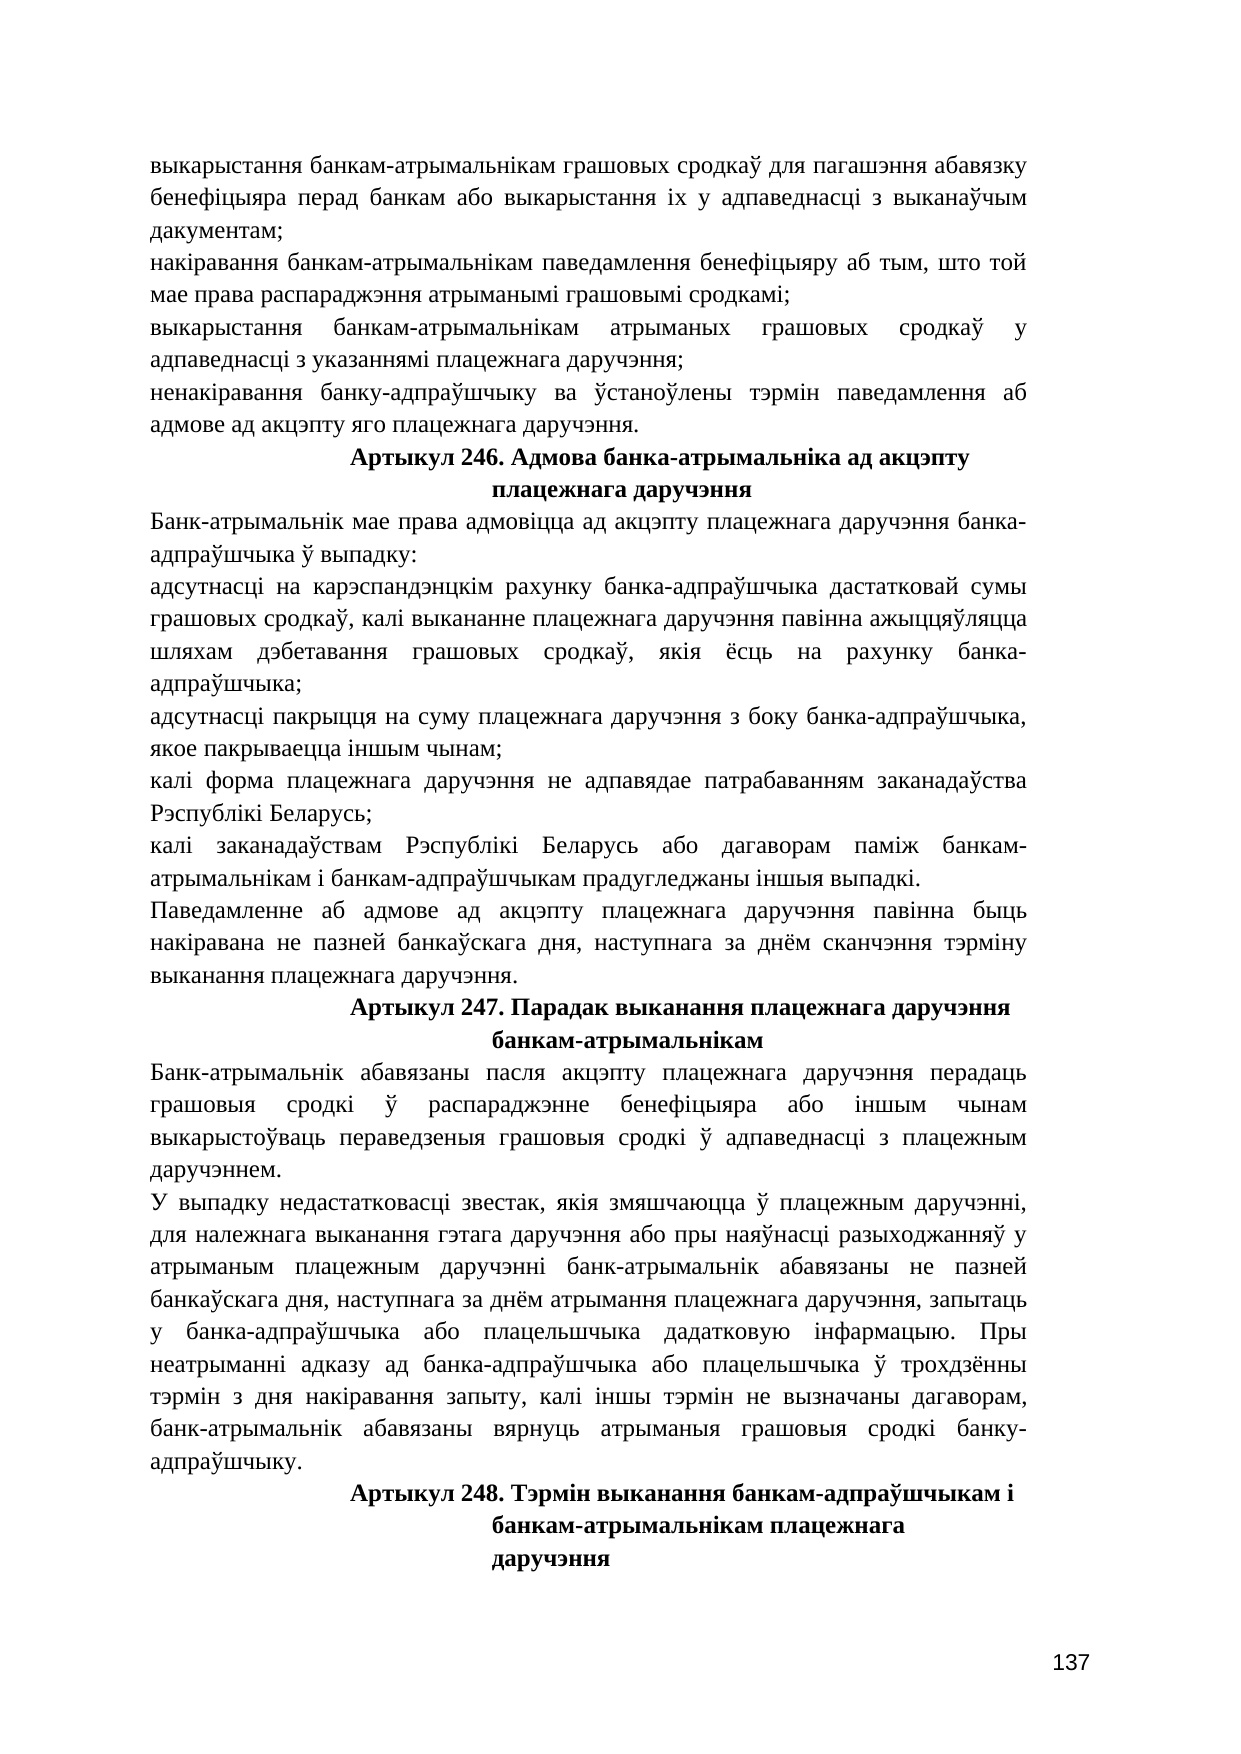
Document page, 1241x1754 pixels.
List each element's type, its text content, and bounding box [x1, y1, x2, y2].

text Паведамленне аб адмове ад акцэпту плацежнага даручэння павінна быць накіравана не пазней банкаўскага дня, наступнага за днём сканчэння тэрміну выканання плацежнага даручэння. [150, 895, 1028, 989]
text выкарыстання банкам-атрымальнікам грашовых сродкаў для пагашэння абавязку бенефіцыяра перад банкам або выкарыстання іх у адпаведнасці з выканаўчым дакументам; [150, 150, 1028, 243]
text адсутнасці пакрыцця на суму плацежнага даручэння з боку банка-адпраўшчыка, якое пакрываецца іншым чынам; [150, 701, 1028, 762]
text калі форма плацежнага даручэння не адпавядае патрабаванням заканадаўства Рэспублікі Беларусь; [150, 766, 1028, 827]
text Артыкул 246. Адмова банка-атрымальніка ад акцэпту плацежнага даручэння [350, 442, 1028, 503]
text Банк-атрымальнік абавязаны пасля акцэпту плацежнага даручэння перадаць грашовыя сродкі ў распараджэнне бенефіцыяра або іншым чынам выкарыстоўваць пераведзеныя грашовыя сродкі ў адпаведнасці з плацежным даручэннем. [150, 1057, 1028, 1183]
text выкарыстання банкам-атрымальнікам атрыманых грашовых сродкаў у адпаведнасці з указаннямі плацежнага даручэння; [150, 312, 1028, 373]
text Банк-атрымальнік мае права адмовіцца ад акцэпту плацежнага даручэння банка-адпраўшчыка ў выпадку: [150, 506, 1028, 567]
text ненакіравання банку-адпраўшчыку ва ўстаноўлены тэрмін паведамлення аб адмове ад акцэпту яго плацежнага даручэння. [150, 377, 1028, 438]
text Артыкул 248. Тэрмін выканання банкам-адпраўшчыкам і банкам-атрымальнікам плацежнага даручэння [350, 1478, 1028, 1572]
text Артыкул 247. Парадак выканання плацежнага даручэння банкам-атрымальнікам [350, 992, 1028, 1053]
text накіравання банкам-атрымальнікам паведамлення бенефіцыяру аб тым, што той мае права распараджэння атрыманымі грашовымі сродкамі; [150, 247, 1028, 308]
text калі заканадаўствам Рэспублікі Беларусь або дагаворам паміж банкам-атрымальнікам і банкам-адпраўшчыкам прадугледжаны іншыя выпадкі. [150, 830, 1028, 891]
text адсутнасці на карэспандэнцкім рахунку банка-адпраўшчыка дастатковай сумы грашовых сродкаў, калі выкананне плацежнага даручэння павінна ажыццяўляцца шляхам дэбетавання грашовых сродкаў, якія ёсць на рахунку банка-адпраўшчыка; [150, 571, 1028, 697]
text У выпадку недастатковасці звестак, якія змяшчаюцца ў плацежным даручэнні, для належнага выканання гэтага даручэння або пры наяўнасці разыходжанняў у атрыманым плацежным даручэнні банк-атрымальнік абавязаны не пазней банкаўскага дня, наступнага за днём атрымання плацежнага даручэння, запытаць у банка-адпраўшчыка або плацельшчыка дадатковую інфармацыю. Пры неатрыманні адказу ад банка-адпраўшчыка або плацельшчыка ў трохдзённы тэрмін з дня накіравання запыту, калі іншы тэрмін не вызначаны дагаворам, банк-атрымальнік абавязаны вярнуць атрыманыя грашовыя сродкі банку-адпраўшчыку. [150, 1187, 1028, 1474]
